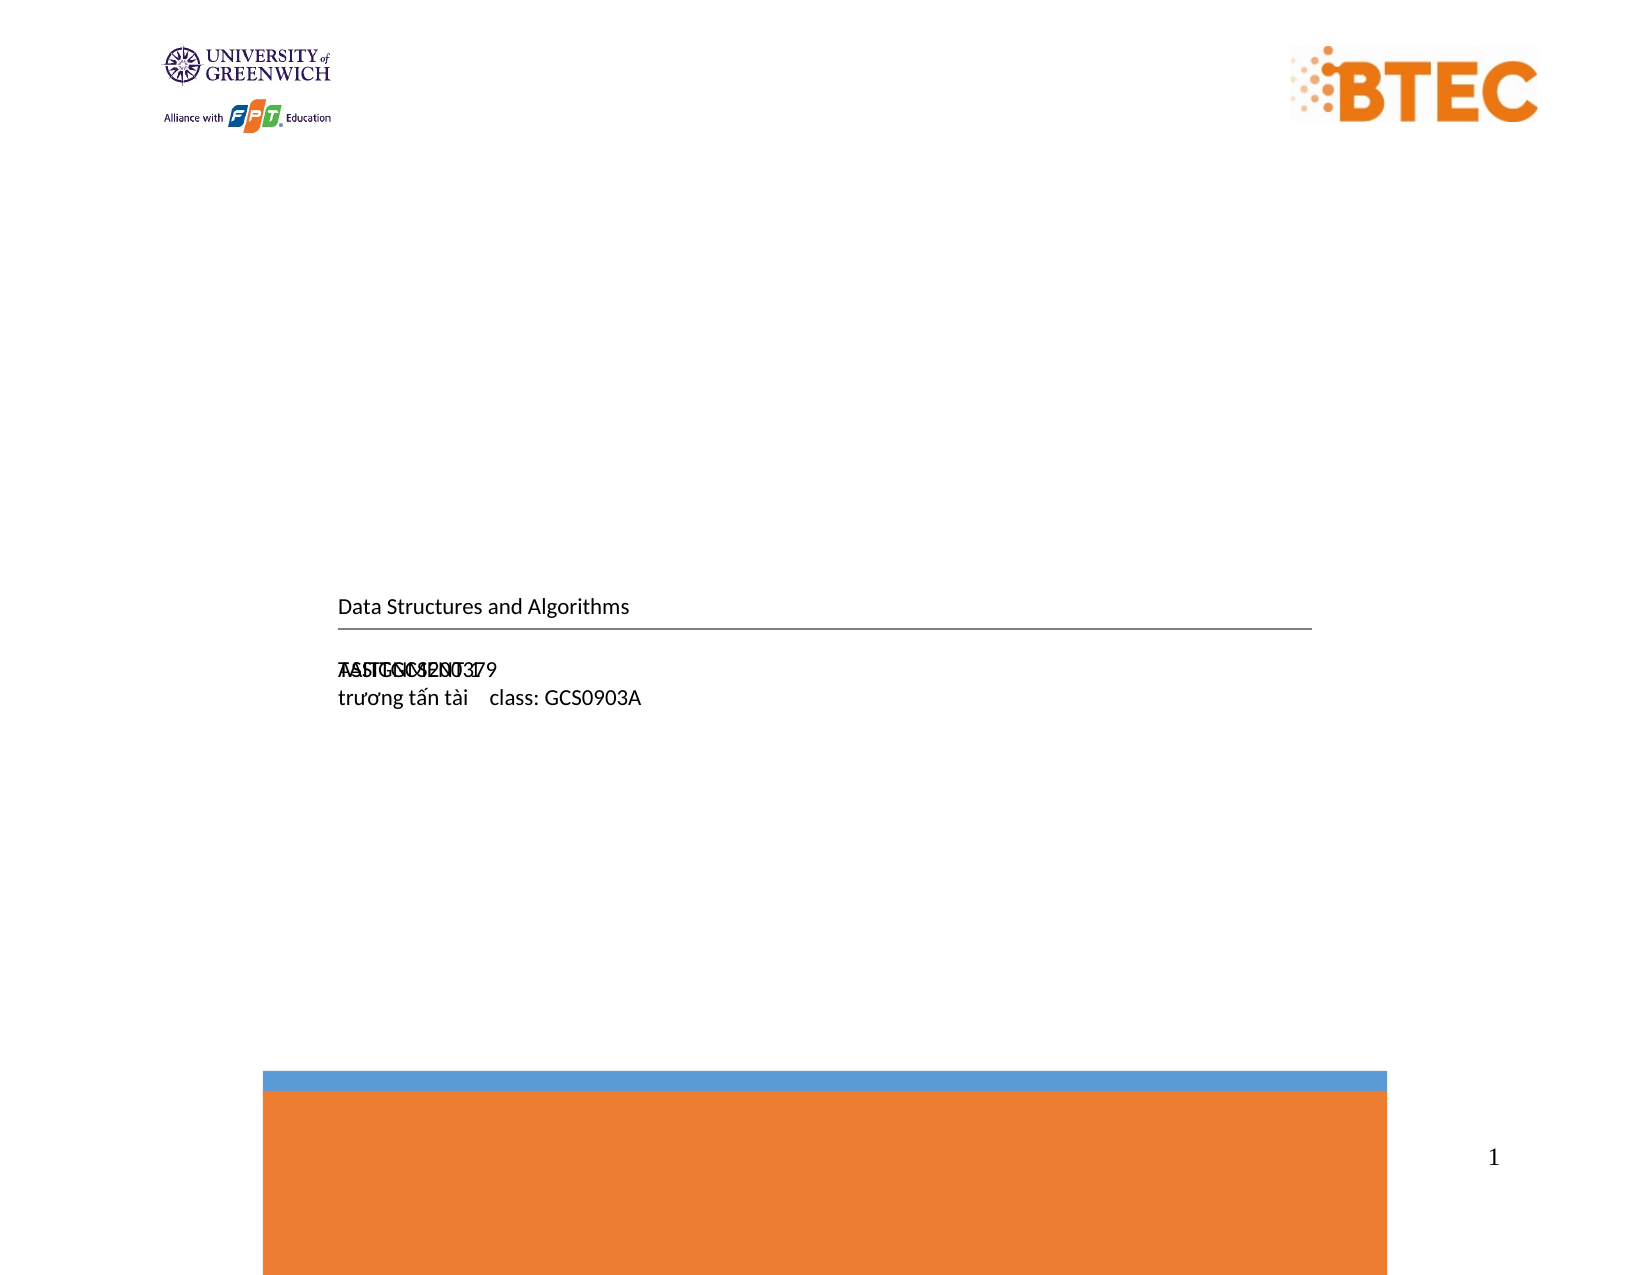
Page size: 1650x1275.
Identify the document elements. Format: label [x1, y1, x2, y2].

picture [1290, 46, 1538, 122]
picture [150, 32, 343, 144]
